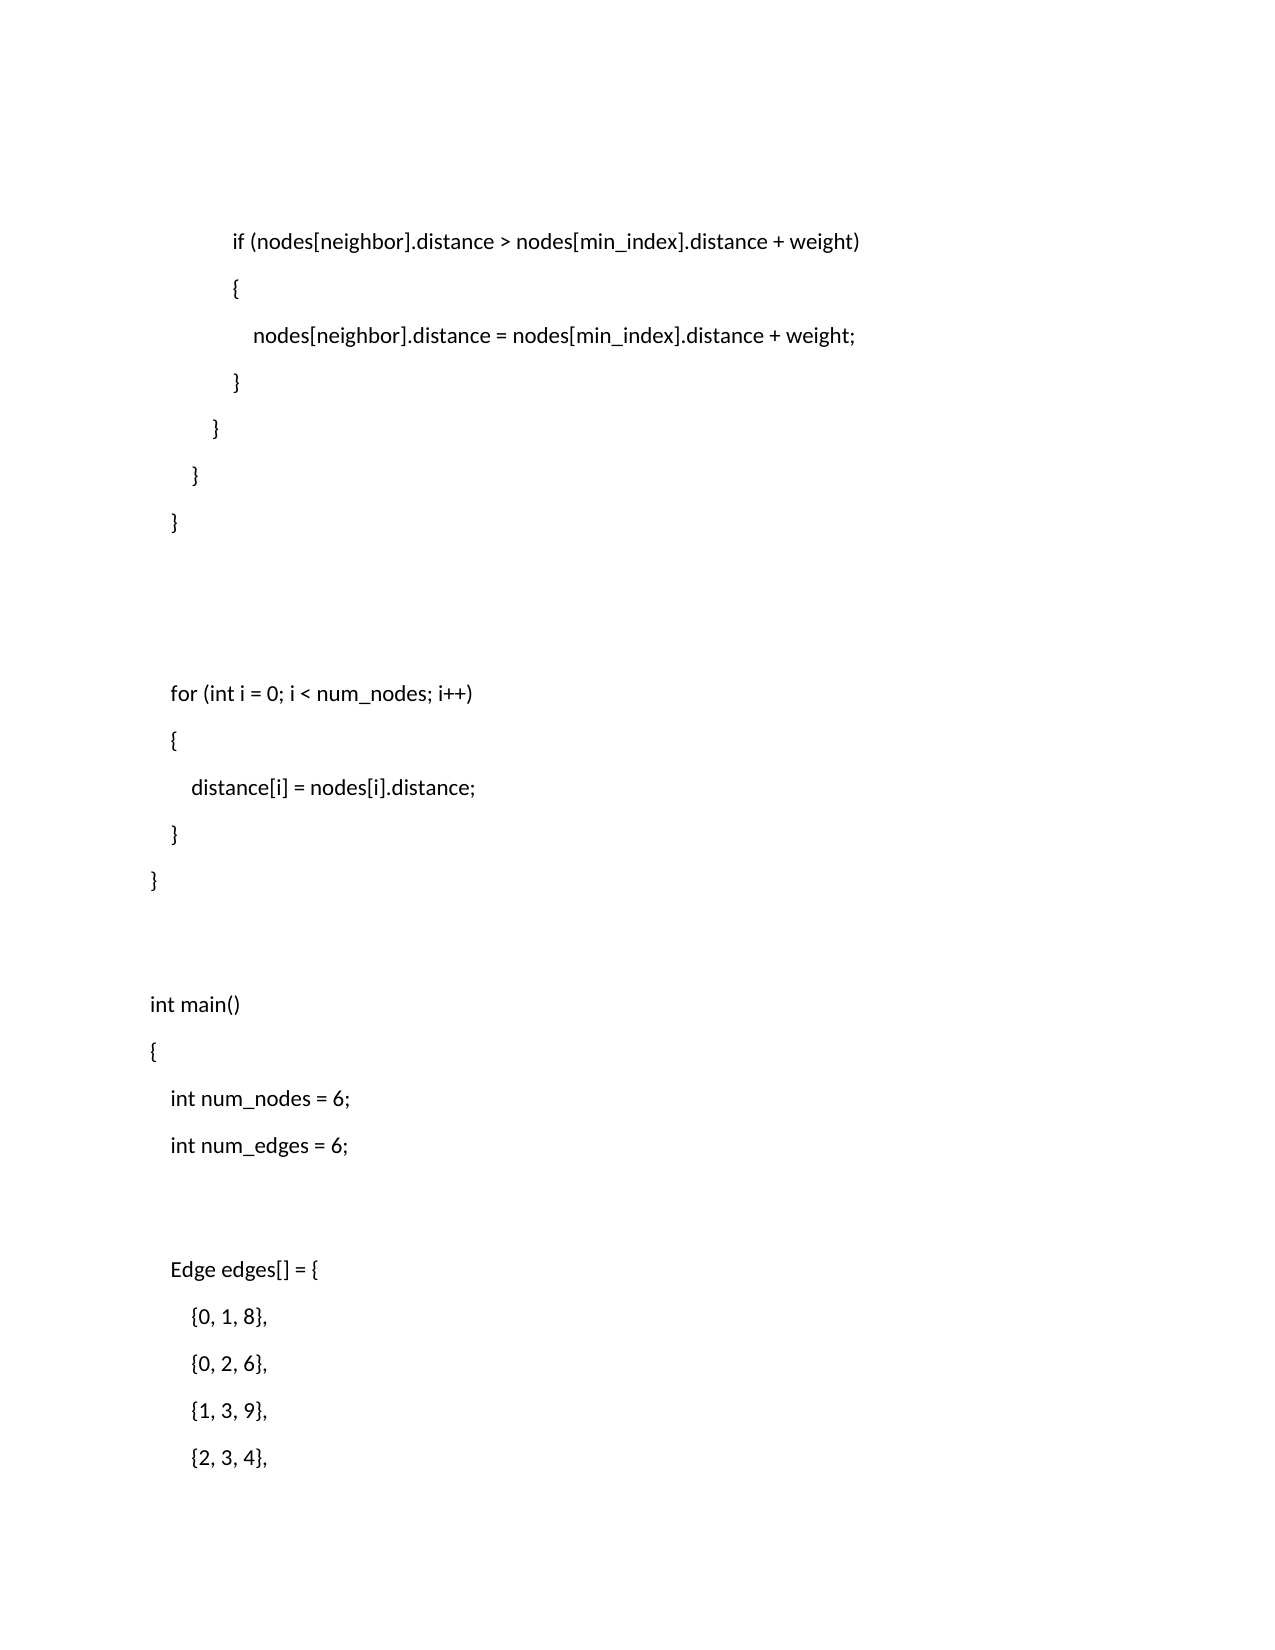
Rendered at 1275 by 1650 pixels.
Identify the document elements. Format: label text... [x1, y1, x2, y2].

text {1, 3, 9}, [150, 1396, 1125, 1424]
text int num_nodes = 6; [150, 1084, 1125, 1112]
text { [150, 726, 1125, 754]
text int num_edges = 6; [150, 1131, 1125, 1159]
text distance[i] = nodes[i].distance; [150, 773, 1125, 801]
text } [150, 368, 1125, 396]
text } [150, 508, 1125, 536]
text int main() [150, 991, 1125, 1019]
text } [150, 414, 1125, 443]
text } [150, 820, 1125, 848]
text {0, 2, 6}, [150, 1349, 1125, 1377]
text } [150, 461, 1125, 489]
text {2, 3, 4}, [150, 1443, 1125, 1471]
text for (int i = 0; i < num_nodes; i++) [150, 679, 1125, 707]
text if (nodes[neighbor].distance > nodes[min_index].distance + weight) [150, 227, 1125, 255]
text nodes[neighbor].distance = nodes[min_index].distance + weight; [150, 321, 1125, 349]
text {0, 1, 8}, [150, 1302, 1125, 1330]
text Edge edges[] = { [150, 1255, 1125, 1283]
text { [150, 274, 1125, 302]
text } [150, 867, 1125, 895]
text { [150, 1037, 1125, 1066]
